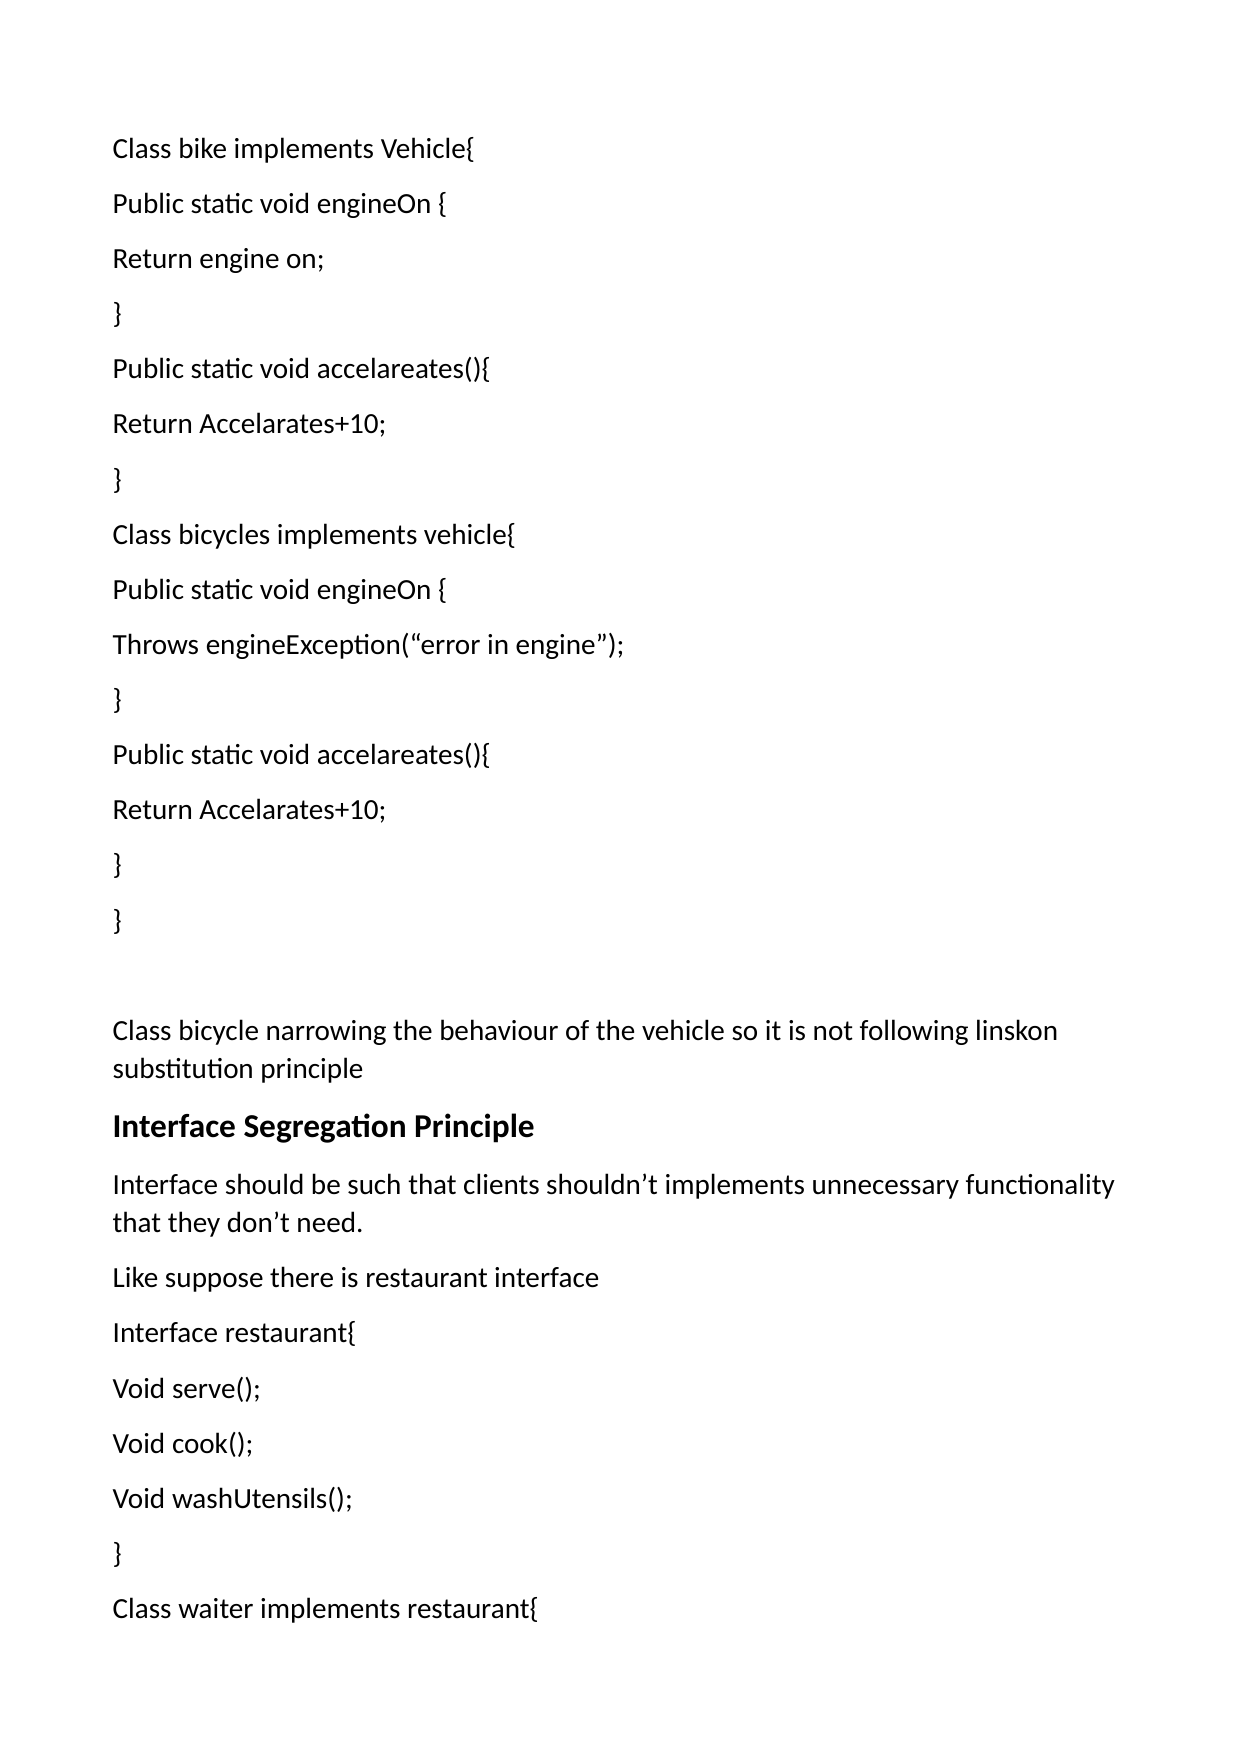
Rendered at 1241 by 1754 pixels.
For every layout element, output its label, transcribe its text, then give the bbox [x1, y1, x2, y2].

text } [112, 902, 1165, 937]
text Class waiter implements restaurant{ [112, 1590, 1165, 1626]
text Class bicycles implements vehicle{ [112, 516, 1165, 551]
text Void serve(); [112, 1370, 1165, 1405]
text Return Accelarates+10; [112, 791, 1165, 827]
text Public static void engineOn { [112, 571, 1165, 607]
text } [112, 1535, 1165, 1571]
text Class bike implements Vehicle{ [112, 130, 1165, 166]
text Like suppose there is restaurant interface [112, 1259, 1165, 1295]
text } [112, 461, 1165, 496]
text } [112, 846, 1165, 882]
text Interface should be such that clients shouldn’t implements unnecessary functionality that they don’t need. [112, 1166, 1165, 1240]
text } [112, 295, 1165, 331]
text Public static void accelareates(){ [112, 736, 1165, 772]
text Interface restaurant{ [112, 1314, 1165, 1350]
text Return Accelarates+10; [112, 406, 1165, 441]
text Interface Segregation Principle [112, 1105, 1165, 1146]
text Void cook(); [112, 1425, 1165, 1460]
text Class bicycle narrowing the behaviour of the vehicle so it is not following linskon substitution principle [112, 1012, 1165, 1086]
text } [112, 681, 1165, 717]
text Public static void engineOn { [112, 185, 1165, 221]
text Throws engineException(“error in engine”); [112, 626, 1165, 662]
text Public static void accelareates(){ [112, 351, 1165, 386]
text Void washUtensils(); [112, 1480, 1165, 1516]
text Return engine on; [112, 240, 1165, 276]
